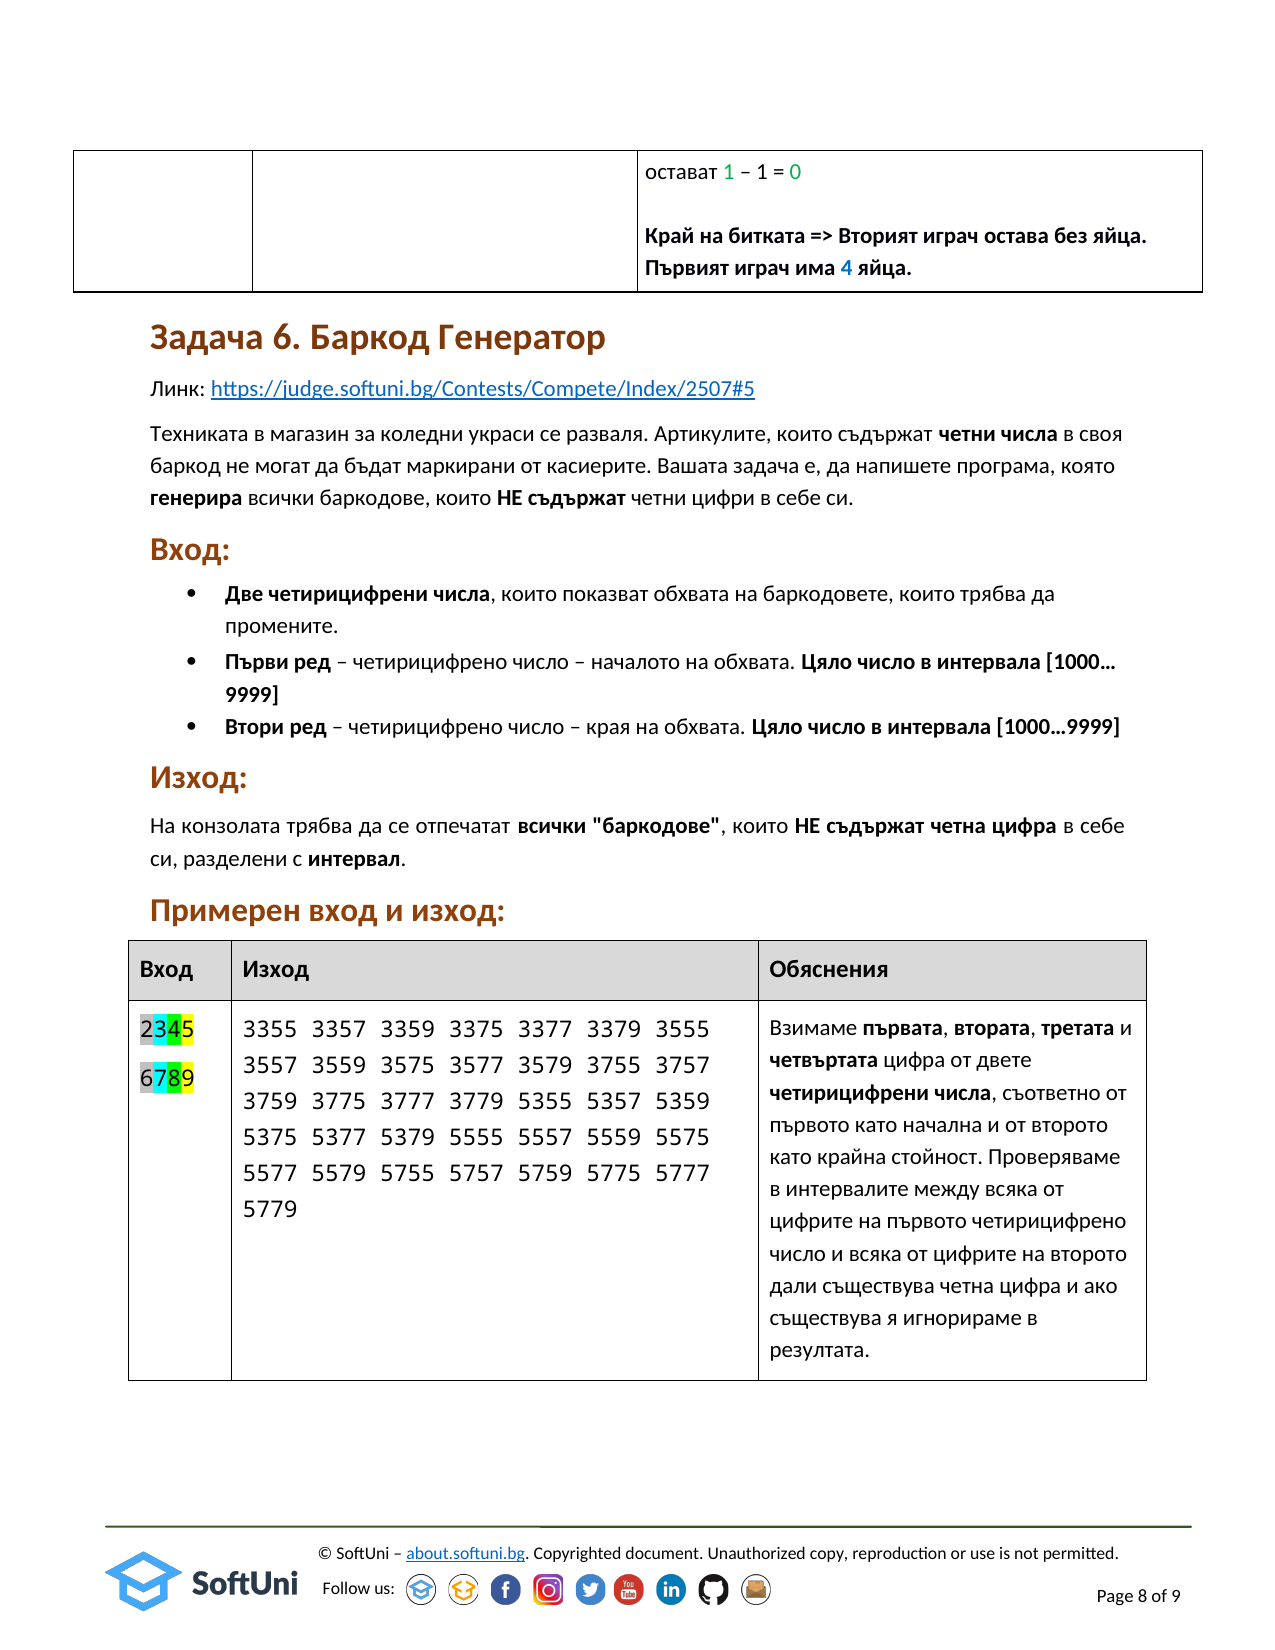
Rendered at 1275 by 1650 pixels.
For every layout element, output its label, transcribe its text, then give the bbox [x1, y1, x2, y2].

table_header Обяснения [759, 941, 1146, 1000]
text Линк: https://judge.softuni.bg/Contests/Compete/Index/2507#5 [150, 374, 1125, 402]
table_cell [74, 151, 252, 291]
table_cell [638, 151, 1202, 291]
picture [98, 1545, 304, 1617]
list Втори ред – четирицифрено число – края на обхвата. Цяло число в интервала [1000…9999] [187, 712, 1125, 740]
subtitle Две четирицифрени числа, които показват обхвата на баркодовете, които трябва да промените. [187, 579, 1125, 639]
table_header Изход [232, 941, 758, 1000]
picture [575, 1574, 606, 1605]
picture [491, 1574, 521, 1605]
picture [741, 1574, 771, 1605]
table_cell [253, 151, 637, 291]
picture [698, 1574, 729, 1605]
subtitle Вход: [150, 528, 1125, 569]
subtitle Задача 6. Баркод Генератор [150, 313, 1125, 359]
picture [406, 1574, 436, 1605]
picture [677, 1596, 686, 1605]
picture [677, 1574, 686, 1583]
picture [533, 1574, 563, 1605]
text На конзолата трябва да се отпечатат всички "баркодове", които НЕ съдържат четна цифра в себе си, разделени с интервал. [150, 812, 1125, 872]
table_cell 2345 6789 [129, 1001, 231, 1380]
picture [448, 1574, 479, 1605]
table_cell 3355 3357 3359 3375 3377 3379 3555 3557 3559 3575 3577 3579 3755 3757 3759 3775 3777 3779 5355 5357 5359 5375 5377 5379 5555 5557 5559 5575 5577 5579 5755 5757 5759 5775 5777 5779 [232, 1001, 758, 1380]
picture [656, 1596, 665, 1605]
picture [613, 1574, 644, 1605]
subtitle Техниката в магазин за коледни украси се разваля. Артикулите, които съдържат четни числа в своя баркод не могат да бъдат маркирани от касиерите. Вашата задача е, да напишете програма, която генерира всички баркодове, които НЕ съдържат четни цифри в себе си. [150, 419, 1125, 511]
list Първи ред – четирицифрено число – началото на обхвата. Цяло число в интервала [1000…9999] [187, 647, 1125, 708]
picture [670, 1587, 679, 1596]
subtitle Примерен вход и изход: [150, 888, 1125, 929]
picture [656, 1574, 665, 1583]
subtitle Изход: [150, 757, 1125, 797]
table_header Вход [129, 941, 231, 1000]
table_cell Взимаме първата, втората, третата и четвъртата цифра от двете четирицифрени числа, съответно от първото като начална и от второто като крайна стойност. Проверяваме в интервалите между всяка от цифрите на първото четирицифрено число и всяка от цифрите на второто дали съществува четна цифра и ако съществува я игнорираме в резултата. [759, 1001, 1146, 1380]
